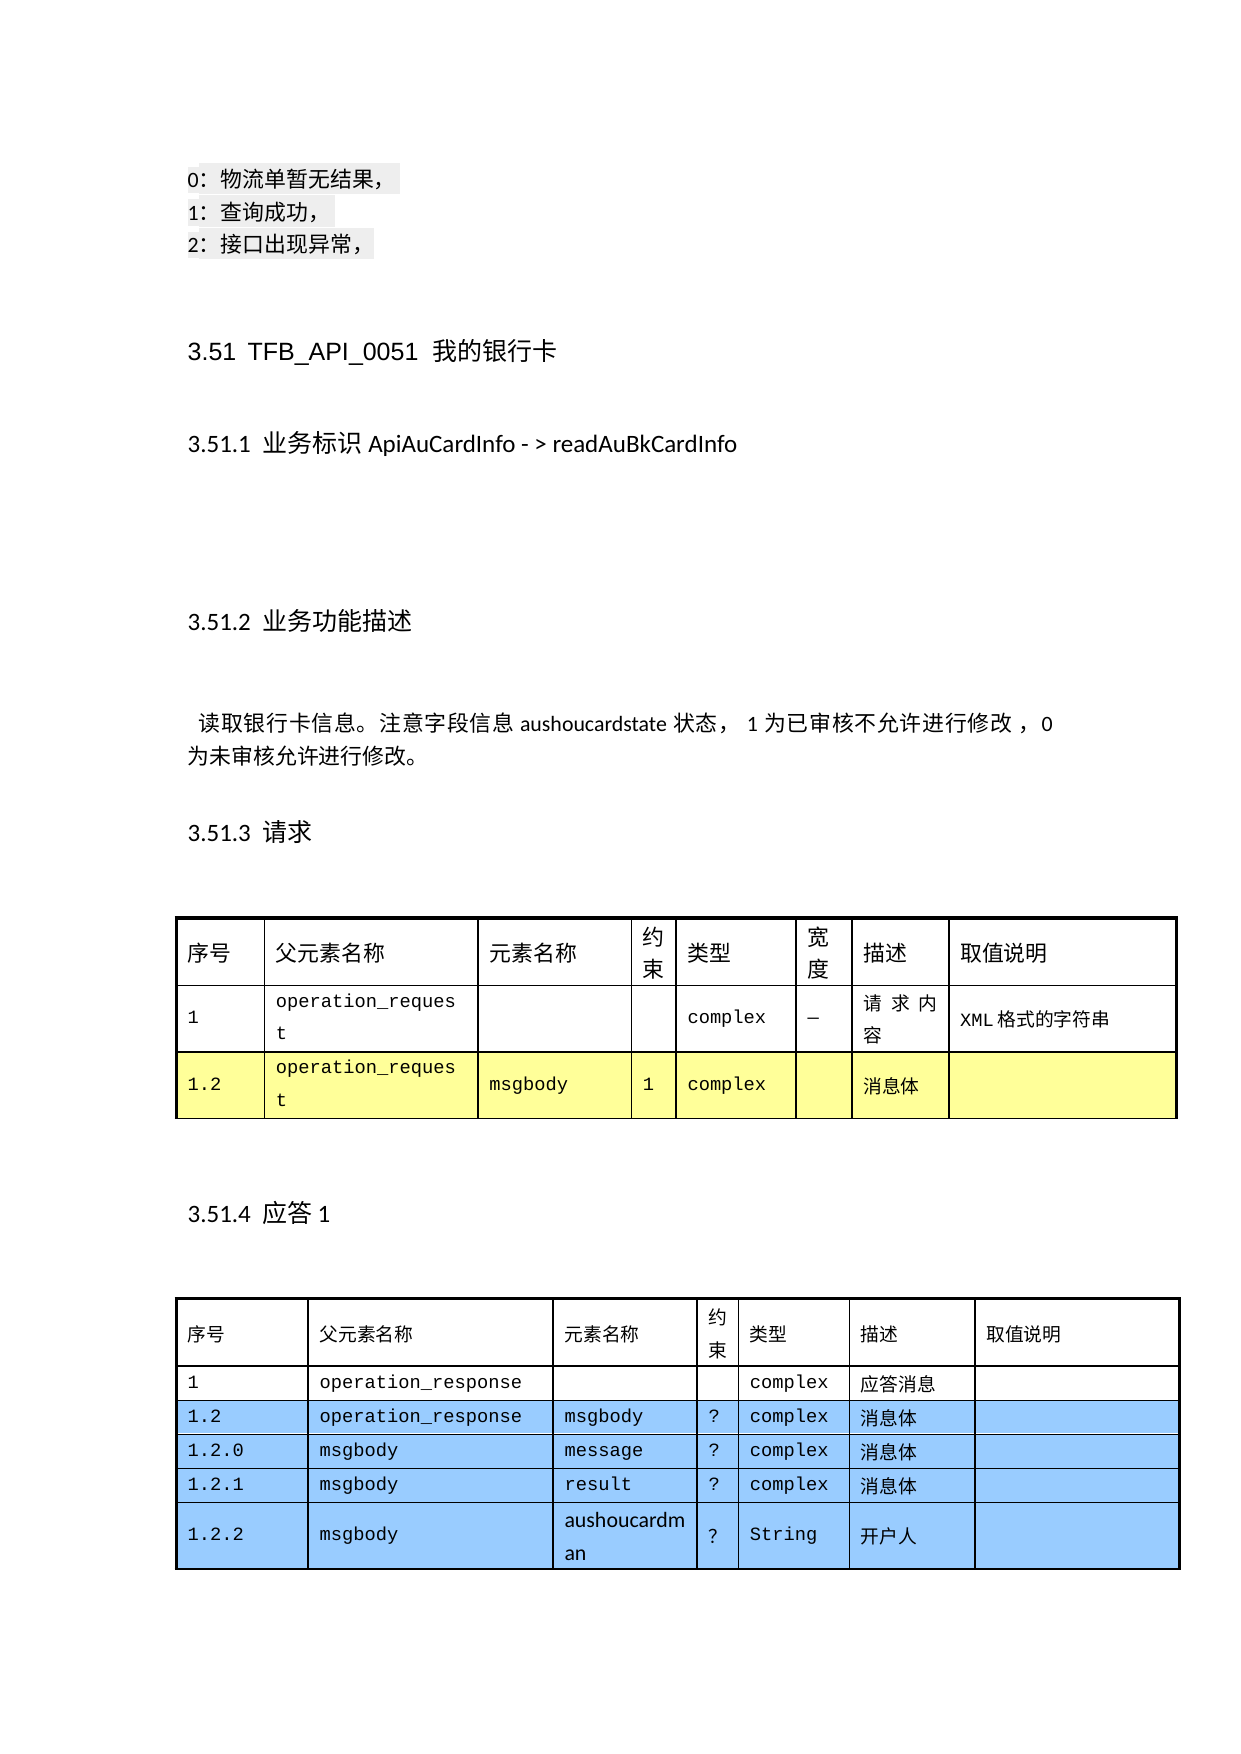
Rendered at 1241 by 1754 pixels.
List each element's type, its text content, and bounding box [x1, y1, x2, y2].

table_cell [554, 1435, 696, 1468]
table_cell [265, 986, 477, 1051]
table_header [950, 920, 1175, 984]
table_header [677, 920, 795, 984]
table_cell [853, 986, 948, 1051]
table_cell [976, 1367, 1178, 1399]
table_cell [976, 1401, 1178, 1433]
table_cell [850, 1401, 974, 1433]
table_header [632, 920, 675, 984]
subtitle TFB_API_0051 我的银行卡 [187, 317, 1053, 382]
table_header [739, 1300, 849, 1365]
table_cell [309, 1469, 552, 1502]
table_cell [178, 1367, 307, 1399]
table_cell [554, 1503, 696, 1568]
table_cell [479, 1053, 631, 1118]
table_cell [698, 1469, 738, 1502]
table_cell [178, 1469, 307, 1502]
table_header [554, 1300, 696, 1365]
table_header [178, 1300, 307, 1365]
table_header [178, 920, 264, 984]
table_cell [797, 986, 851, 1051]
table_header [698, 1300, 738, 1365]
subtitle 应答1 [187, 1179, 1053, 1244]
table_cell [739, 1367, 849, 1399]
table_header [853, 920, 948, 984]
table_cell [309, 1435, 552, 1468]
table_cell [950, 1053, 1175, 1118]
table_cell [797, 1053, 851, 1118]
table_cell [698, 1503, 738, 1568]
subtitle 请求 [187, 798, 1053, 863]
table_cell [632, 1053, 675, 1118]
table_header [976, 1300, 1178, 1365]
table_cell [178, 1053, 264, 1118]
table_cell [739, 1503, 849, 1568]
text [187, 162, 1053, 259]
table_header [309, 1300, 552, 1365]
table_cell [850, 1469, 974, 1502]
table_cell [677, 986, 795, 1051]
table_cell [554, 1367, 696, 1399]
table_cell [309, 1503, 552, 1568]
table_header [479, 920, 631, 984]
text 读取银行卡信息。注意字段信息aushoucardstate 状态， 1 为已审核不允许进行修改 ，0 为未审核允许进行修改。 [187, 706, 1053, 771]
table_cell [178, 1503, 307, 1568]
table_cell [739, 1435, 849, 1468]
subtitle 业务功能描述 [187, 587, 1053, 652]
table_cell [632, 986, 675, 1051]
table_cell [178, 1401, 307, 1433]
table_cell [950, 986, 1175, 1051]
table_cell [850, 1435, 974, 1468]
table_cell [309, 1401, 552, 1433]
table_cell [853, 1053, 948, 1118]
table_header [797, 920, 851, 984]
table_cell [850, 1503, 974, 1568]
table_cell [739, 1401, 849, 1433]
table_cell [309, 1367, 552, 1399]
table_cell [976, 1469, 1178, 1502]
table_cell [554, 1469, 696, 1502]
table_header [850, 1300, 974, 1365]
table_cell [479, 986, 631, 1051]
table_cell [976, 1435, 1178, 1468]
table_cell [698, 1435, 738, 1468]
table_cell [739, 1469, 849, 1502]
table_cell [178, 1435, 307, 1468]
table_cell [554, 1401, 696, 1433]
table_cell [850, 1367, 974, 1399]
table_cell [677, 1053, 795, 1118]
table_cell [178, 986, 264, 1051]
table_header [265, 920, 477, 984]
subtitle 业务标识 ApiAuCardInfo - > readAuBkCardInfo [187, 409, 1053, 474]
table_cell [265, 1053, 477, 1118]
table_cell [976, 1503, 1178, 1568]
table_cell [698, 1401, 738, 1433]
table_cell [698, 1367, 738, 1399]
